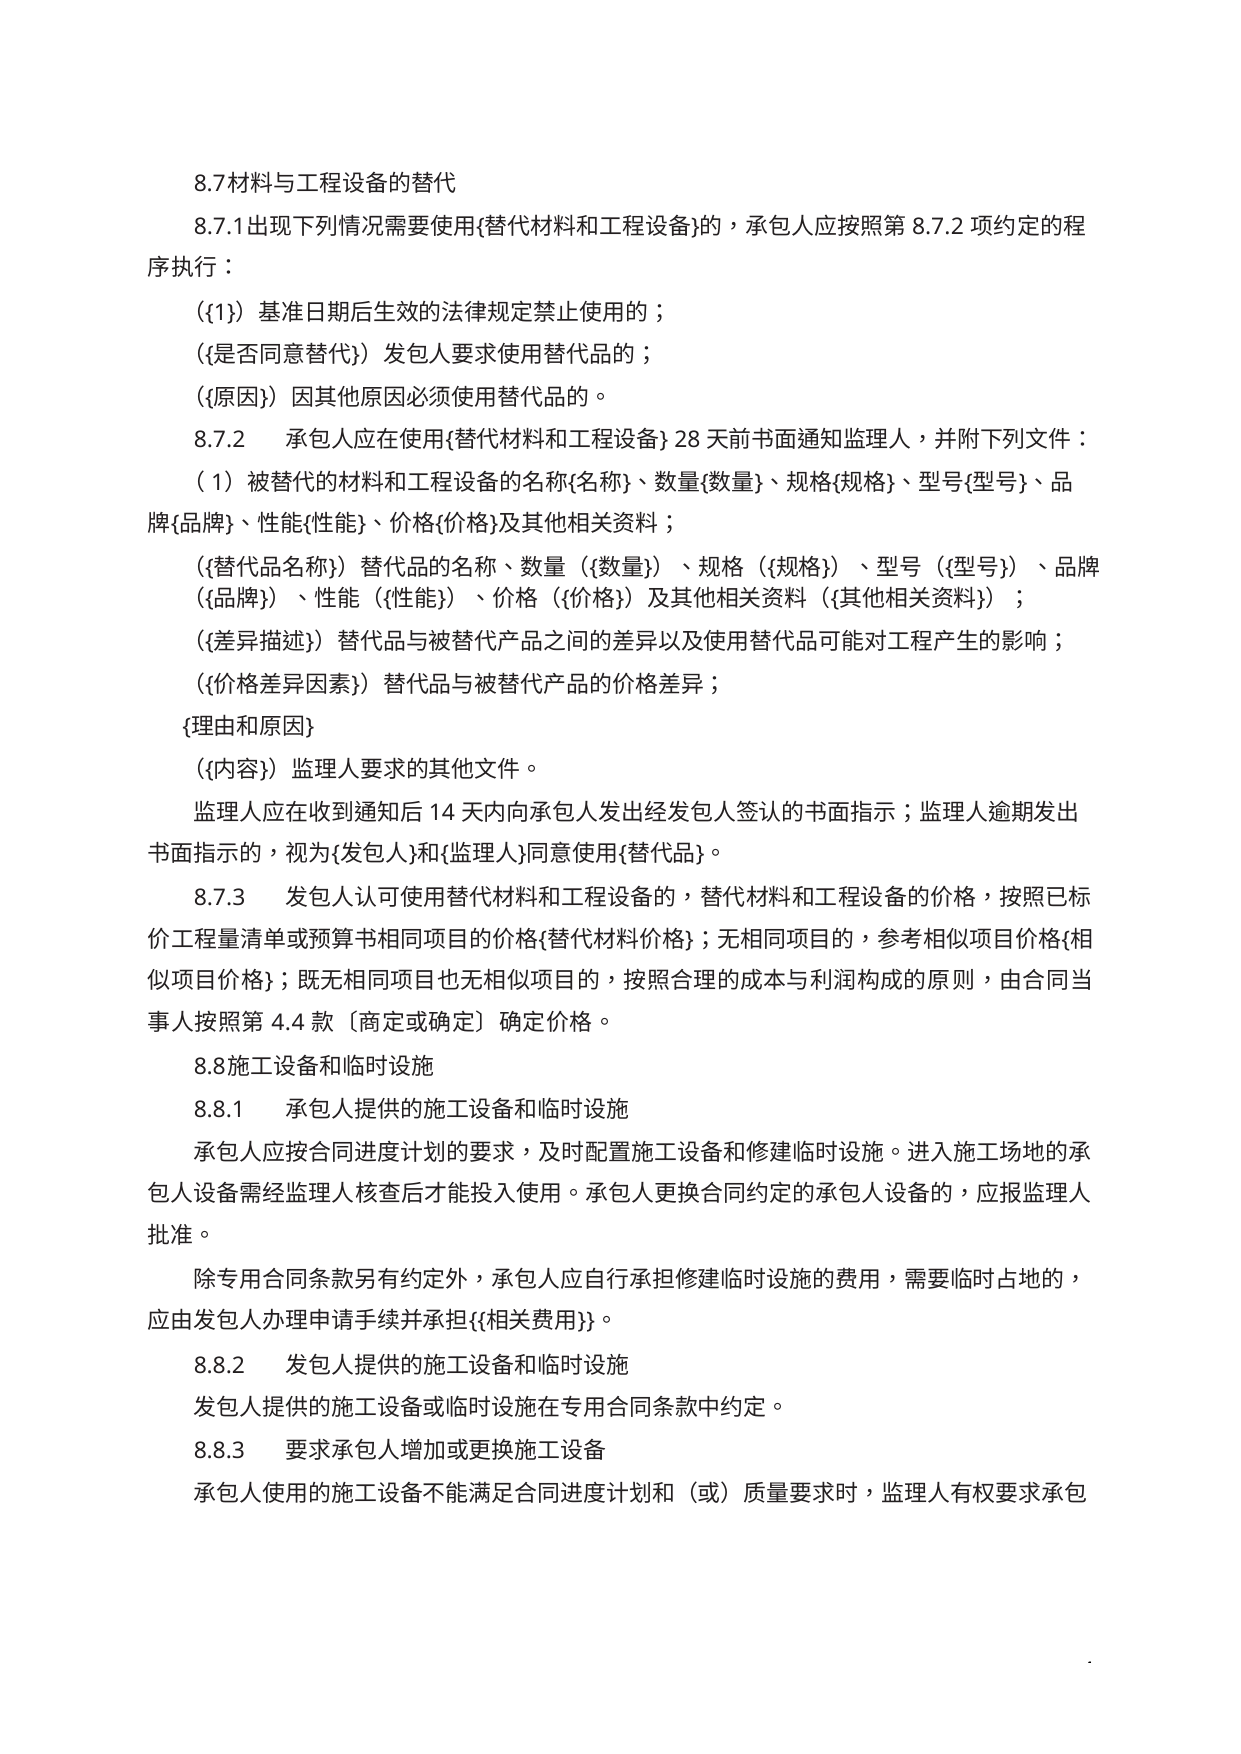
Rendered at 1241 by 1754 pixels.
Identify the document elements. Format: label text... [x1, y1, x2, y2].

list 材料与工程设备的替代 [193, 167, 1115, 198]
text （{是否同意替代}）发包人要求使用替代品的； [182, 338, 1115, 369]
text 发包人提供的施工设备或临时设施在专用合同条款中约定。 [193, 1391, 1115, 1422]
text 承包人使用的施工设备不能满足合同进度计划和（或）质量要求时，监理人有权要求承包 [193, 1476, 1115, 1508]
text （{差异描述}）替代品与被替代产品之间的差异以及使用替代品可能对工程产生的影响； [182, 625, 1115, 656]
list 承包人应在使用{替代材料和工程设备} 28 天前书面通知监理人，并附下列文件： [193, 423, 1115, 454]
text 承包人应按合同进度计划的要求，及时配置施工设备和修建临时设施。进入施工场地的承包人设备需经监理人核查后才能投入使用。承包人更换合同约定的承包人设备的，应报监理人批准。 [148, 1135, 1093, 1250]
text 监理人应在收到通知后 14 天内向承包人发出经发包人签认的书面指示；监理人逾期发出书面指示的，视为{发包人}和{监理人}同意使用{替代品}。 [148, 795, 1100, 868]
text （ 1）被替代的材料和工程设备的名称{名称}、数量{数量}、规格{规格}、型号{型号}、品牌{品牌}、性能{性能}、价格{价格}及其他相关资料； [148, 465, 1094, 538]
list 施工设备和临时设施 [193, 1050, 1115, 1081]
list 发包人认可使用替代材料和工程设备的，替代材料和工程设备的价格，按照已标价工程量清单或预算书相同项目的价格{替代材料价格}；无相同项目的，参考相似项目价格{相似项目价格}；既无相同项目也无相似项目的，按照合理的成本与利润构成的原则，由合同当事人按照第 4.4 款〔商定或确定〕确定价格。 [148, 881, 1093, 1037]
text （{内容}）监理人要求的其他文件。 [182, 753, 1115, 784]
text （{价格差异因素}）替代品与被替代产品的价格差异； [182, 668, 1115, 699]
list 出现下列情况需要使用{替代材料和工程设备}的，承包人应按照第 8.7.2 项约定的程序执行： [148, 210, 1093, 282]
text （{1}）基准日期后生效的法律规定禁止使用的； [182, 295, 1115, 327]
list 承包人提供的施工设备和临时设施 [193, 1093, 1115, 1124]
text （{替代品名称}）替代品的名称、数量（{数量}）、规格（{规格}）、型号（{型号}）、品牌（{品牌}）、性能（{性能}）、价格（{价格}）及其他相关资料（{其他相关资料}）； [182, 551, 1115, 614]
text {理由和原因} [182, 710, 1115, 741]
text 除专用合同条款另有约定外，承包人应自行承担修建临时设施的费用，需要临时占地的， 应由发包人办理申请手续并承担{{相关费用}}。 [148, 1263, 1092, 1336]
list 要求承包人增加或更换施工设备 [193, 1434, 1115, 1465]
list 发包人提供的施工设备和临时设施 [193, 1349, 1115, 1380]
text （{原因}）因其他原因必须使用替代品的。 [182, 380, 1115, 412]
